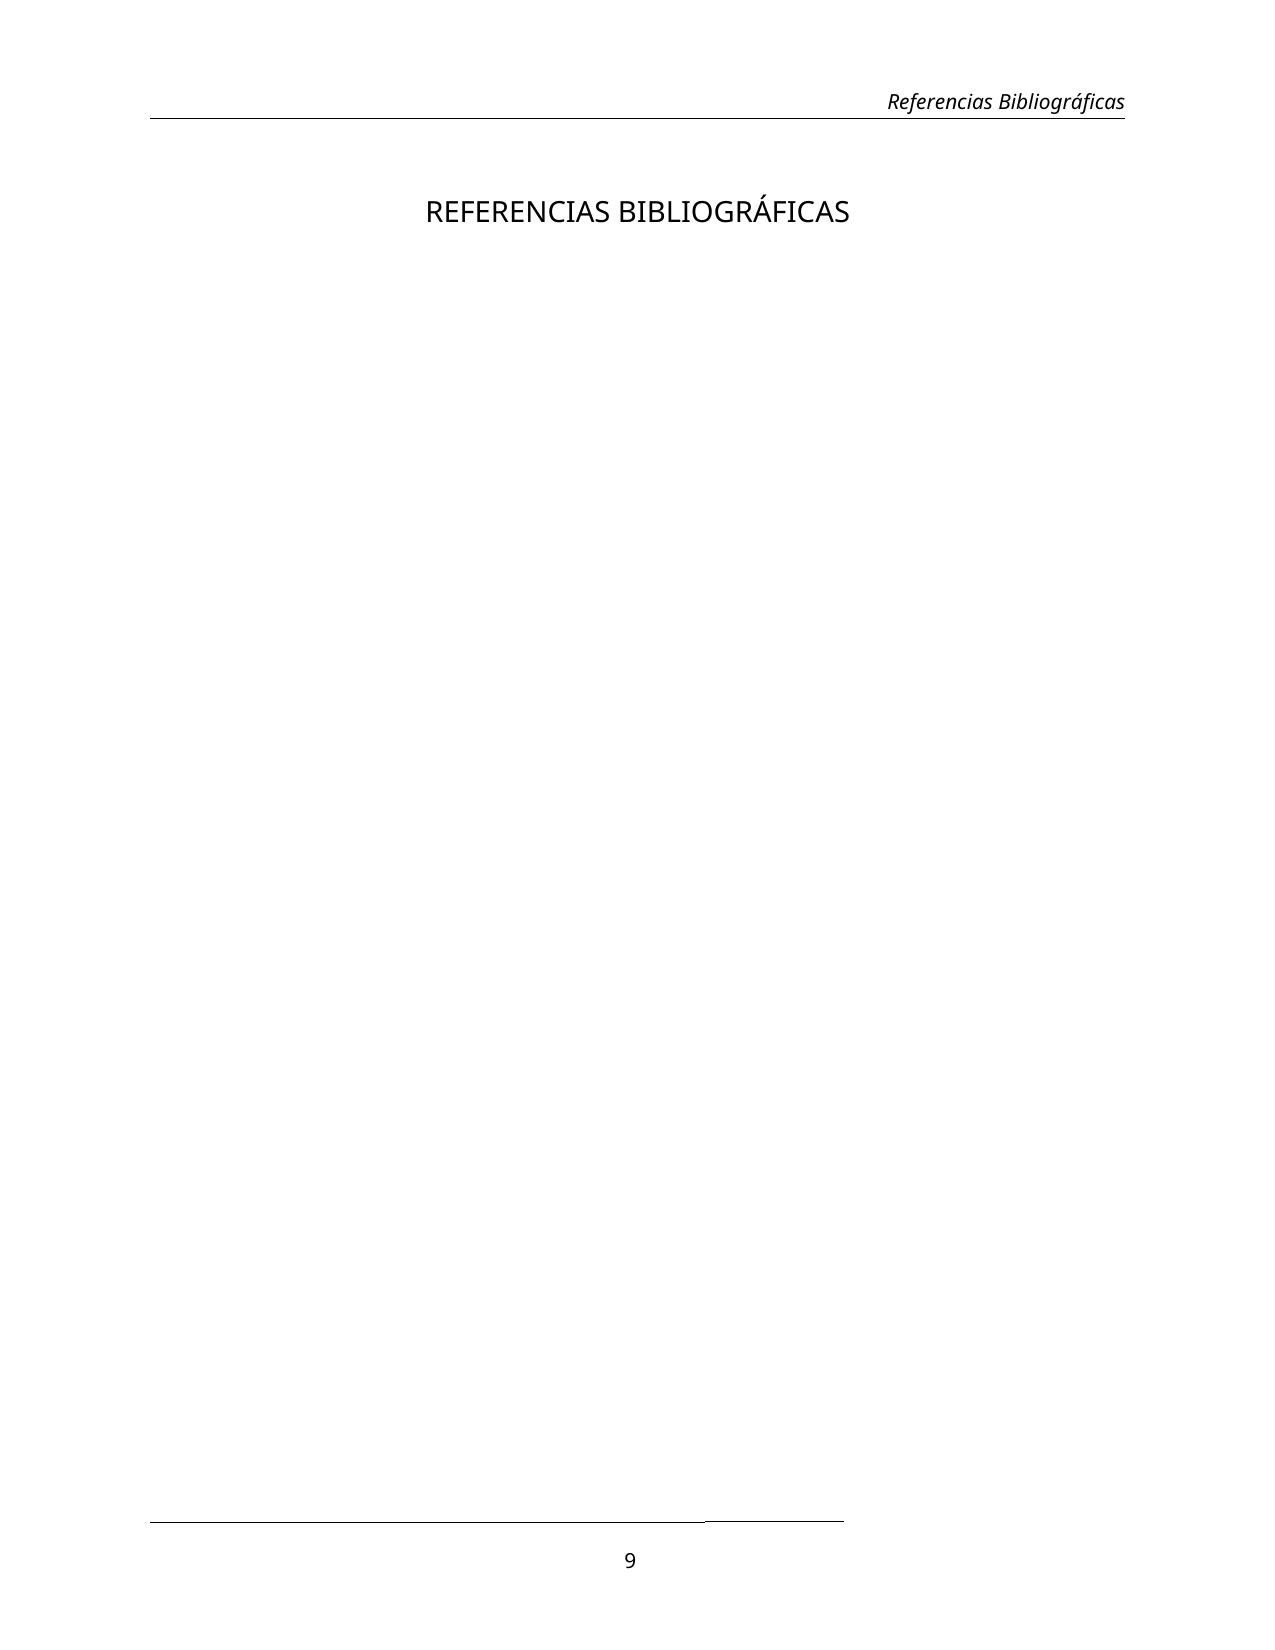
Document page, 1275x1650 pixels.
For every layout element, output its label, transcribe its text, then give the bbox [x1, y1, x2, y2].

subtitle Referencias Bibliográficas [150, 192, 1125, 231]
